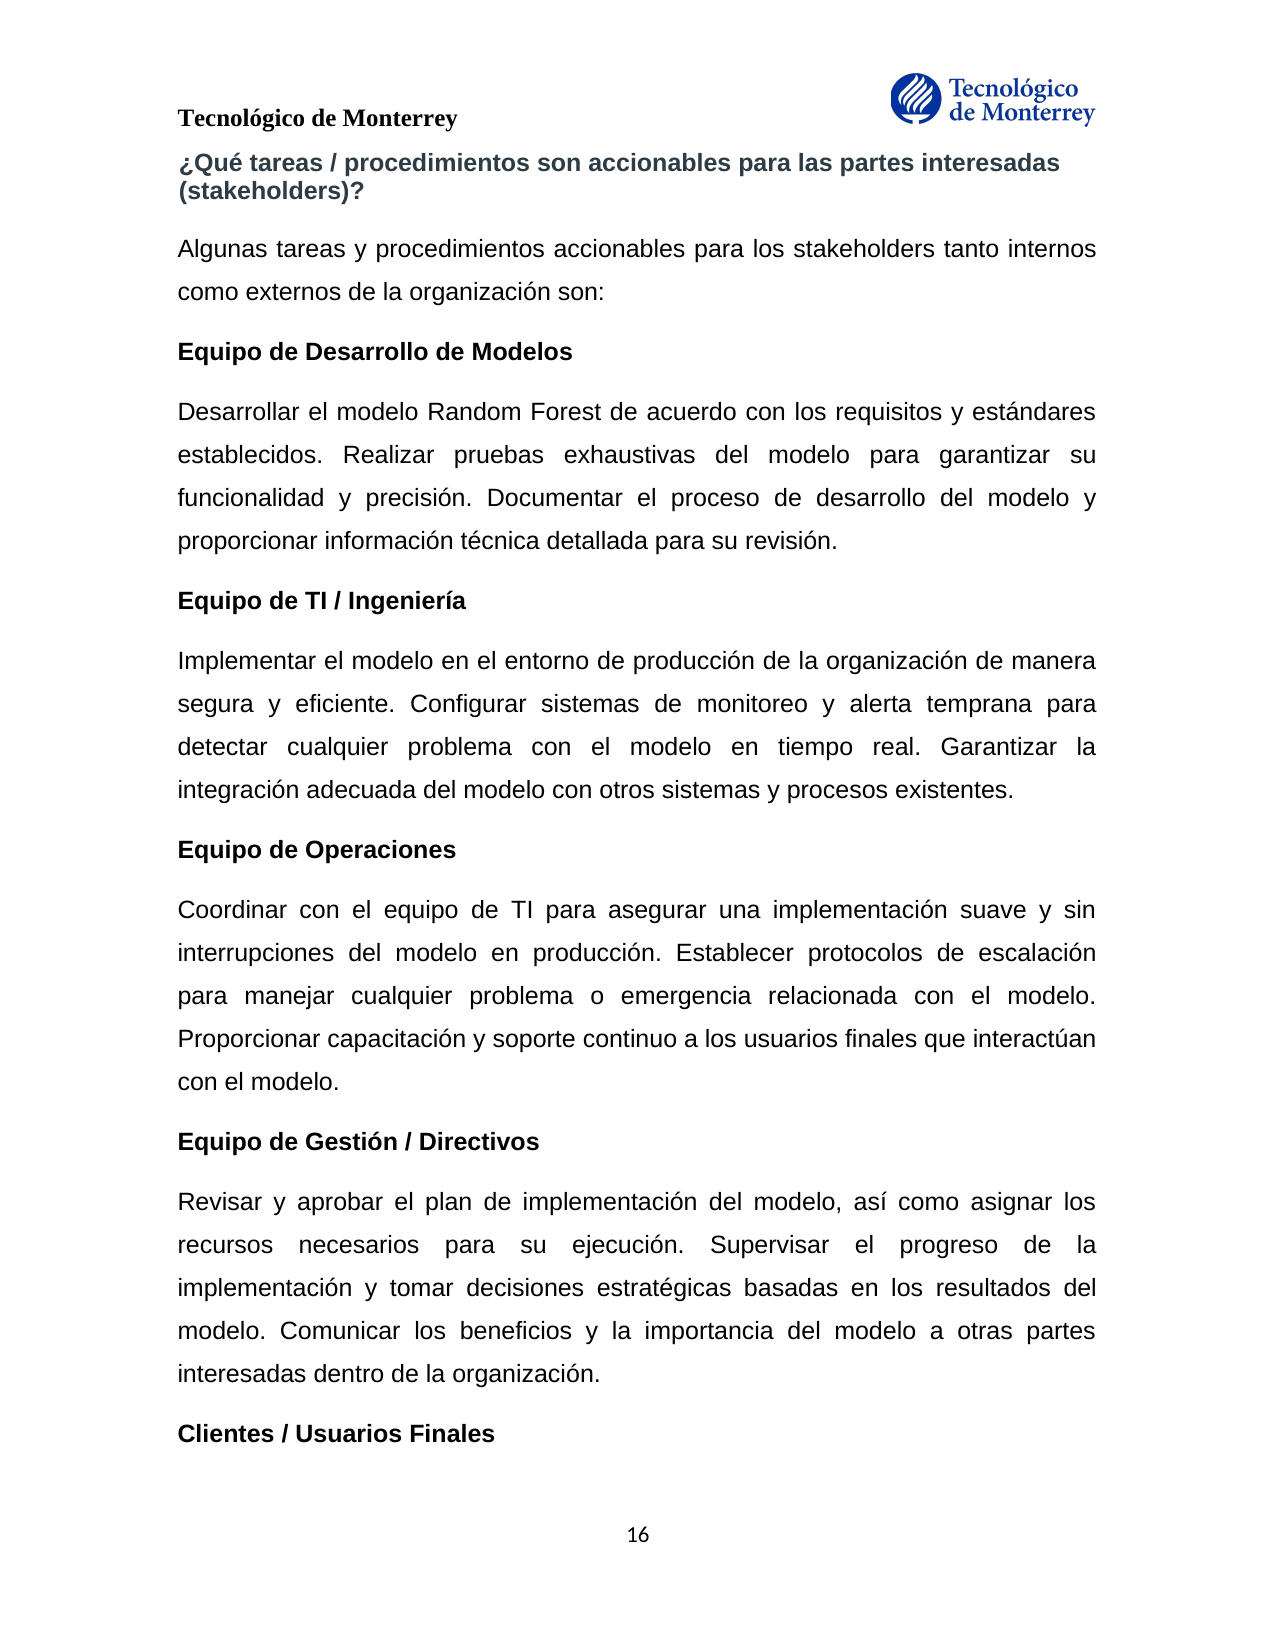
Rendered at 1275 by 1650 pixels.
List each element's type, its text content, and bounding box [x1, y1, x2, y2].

text Equipo de TI / Ingeniería [177, 586, 1098, 615]
text Equipo de Operaciones [177, 835, 1098, 864]
text Coordinar con el equipo de TI para asegurar una implementación suave y sin interrupciones del modelo en producción. Establecer protocolos de escalación para manejar cualquier problema o emergencia relacionada con el modelo. Proporcionar capacitación y soporte continuo a los usuarios finales que interactúan con el modelo. [177, 895, 1098, 1096]
text Equipo de Gestión / Directivos [177, 1127, 1098, 1156]
text Implementar el modelo en el entorno de producción de la organización de manera segura y eficiente. Configurar sistemas de monitoreo y alerta temprana para detectar cualquier problema con el modelo en tiempo real. Garantizar la integración adecuada del modelo con otros sistemas y procesos existentes. [177, 646, 1098, 804]
text Equipo de Desarrollo de Modelos [177, 337, 1098, 366]
text Clientes / Usuarios Finales [177, 1419, 1098, 1448]
text ¿Qué tareas / procedimientos son accionables para las partes interesadas (stakeholders)? [179, 148, 1098, 205]
text Algunas tareas y procedimientos accionables para los stakeholders tanto internos como externos de la organización son: [177, 234, 1098, 306]
text Revisar y aprobar el plan de implementación del modelo, así como asignar los recursos necesarios para su ejecución. Supervisar el progreso de la implementación y tomar decisiones estratégicas basadas en los resultados del modelo. Comunicar los beneficios y la importancia del modelo a otras partes interesadas dentro de la organización. [177, 1187, 1098, 1388]
picture [891, 73, 1096, 127]
